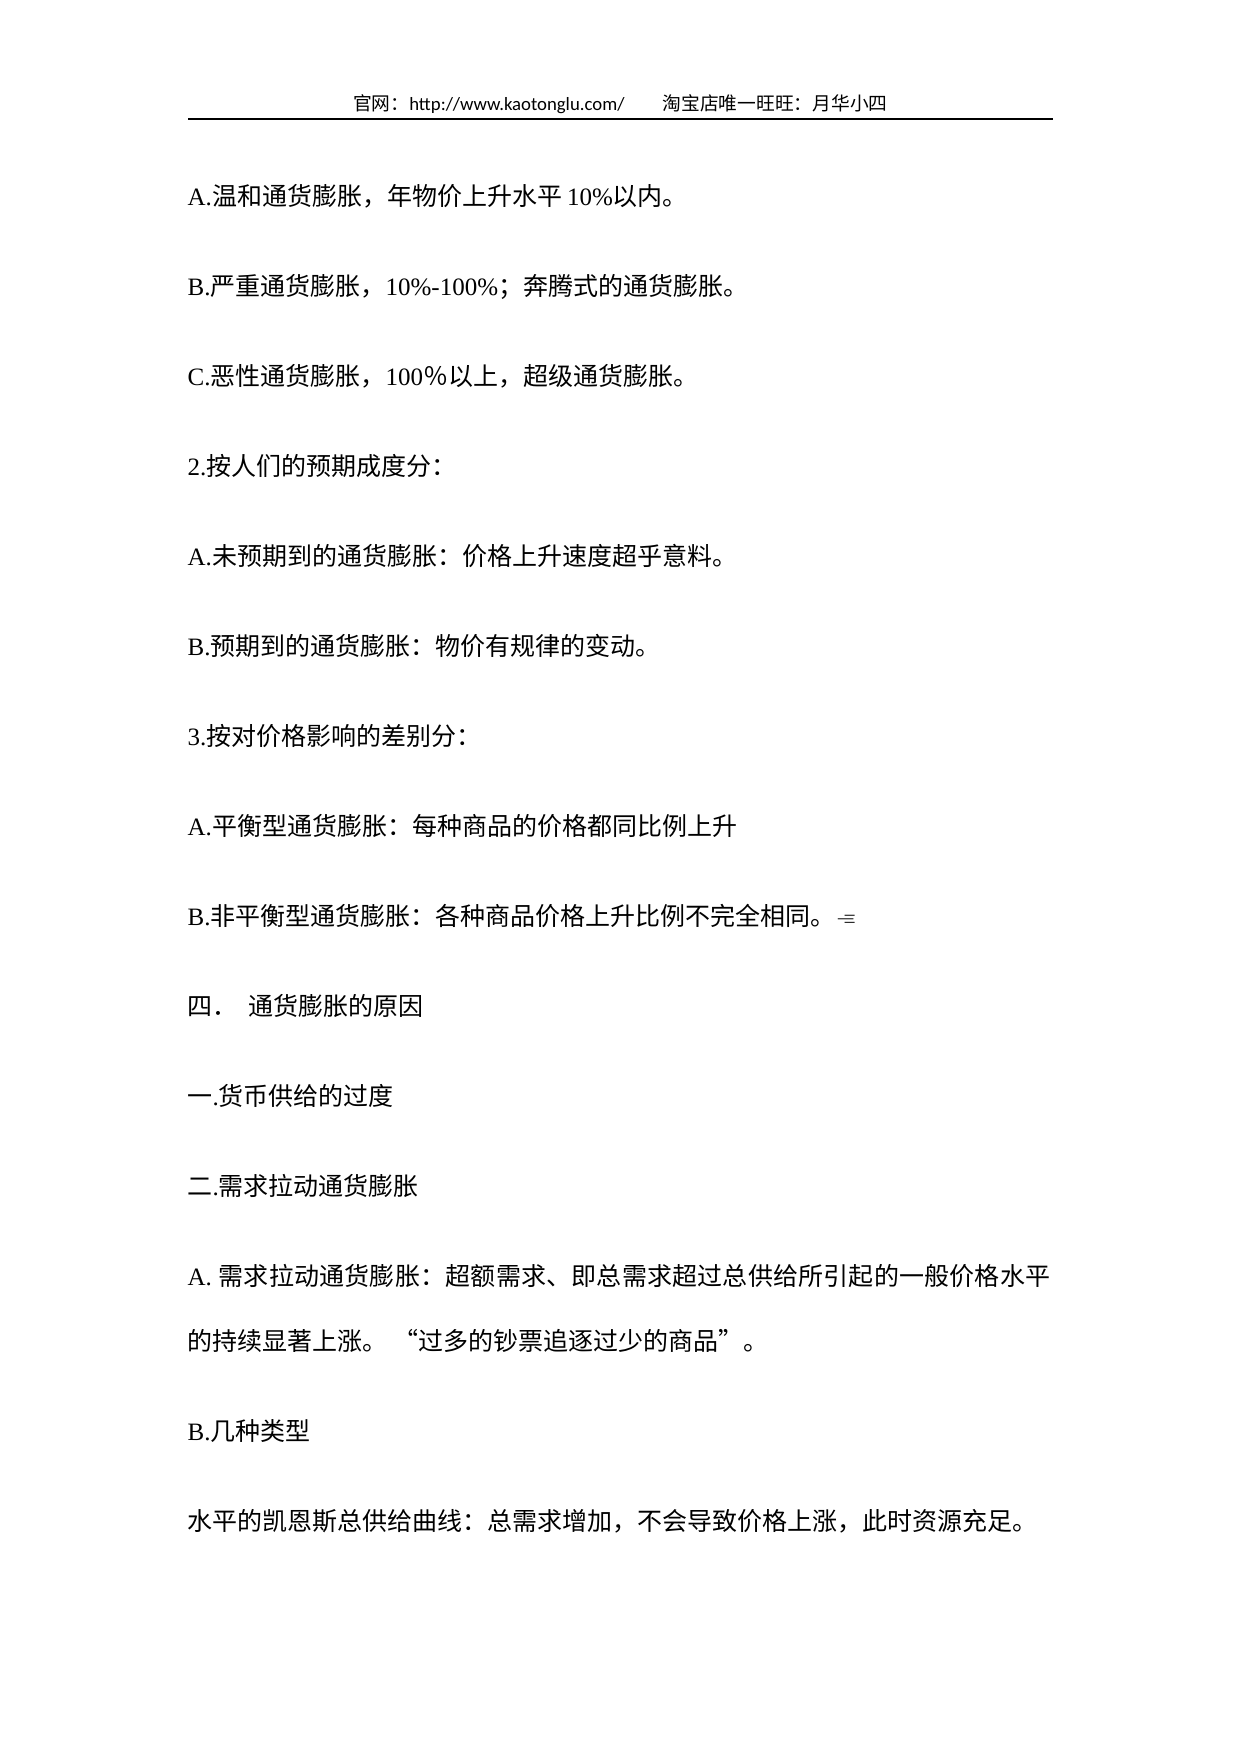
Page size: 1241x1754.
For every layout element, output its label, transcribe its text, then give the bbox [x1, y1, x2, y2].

text A. 需求拉动通货膨胀：超额需求、即总需求超过总供给所引起的一般价格水平的持续显著上涨。 “过多的钞票追逐过少的商品”。 [187, 1242, 1053, 1372]
text 3.按对价格影响的差别分： [187, 702, 1053, 767]
text B.严重通货膨胀，10%-100%；奔腾式的通货膨胀。 [187, 252, 1053, 317]
text 四． 通货膨胀的原因 [187, 972, 1053, 1037]
text 2.按人们的预期成度分： [187, 432, 1053, 497]
text B.几种类型 [187, 1397, 1053, 1462]
text A.平衡型通货膨胀：每种商品的价格都同比例上升 [187, 792, 1053, 857]
text A.未预期到的通货膨胀：价格上升速度超乎意料。 [187, 522, 1053, 587]
text 一.货币供给的过度 [187, 1062, 1053, 1127]
text B.预期到的通货膨胀：物价有规律的变动。 [187, 612, 1053, 677]
text B.非平衡型通货膨胀：各种商品价格上升比例不完全相同。 [187, 882, 1053, 947]
text A.温和通货膨胀，年物价上升水平10%以内。 [187, 162, 1053, 227]
text 二.需求拉动通货膨胀 [187, 1152, 1053, 1217]
text 水平的凯恩斯总供给曲线：总需求增加，不会导致价格上涨，此时资源充足。 [187, 1487, 1053, 1552]
text C.恶性通货膨胀，100％以上，超级通货膨胀。 [187, 342, 1053, 407]
